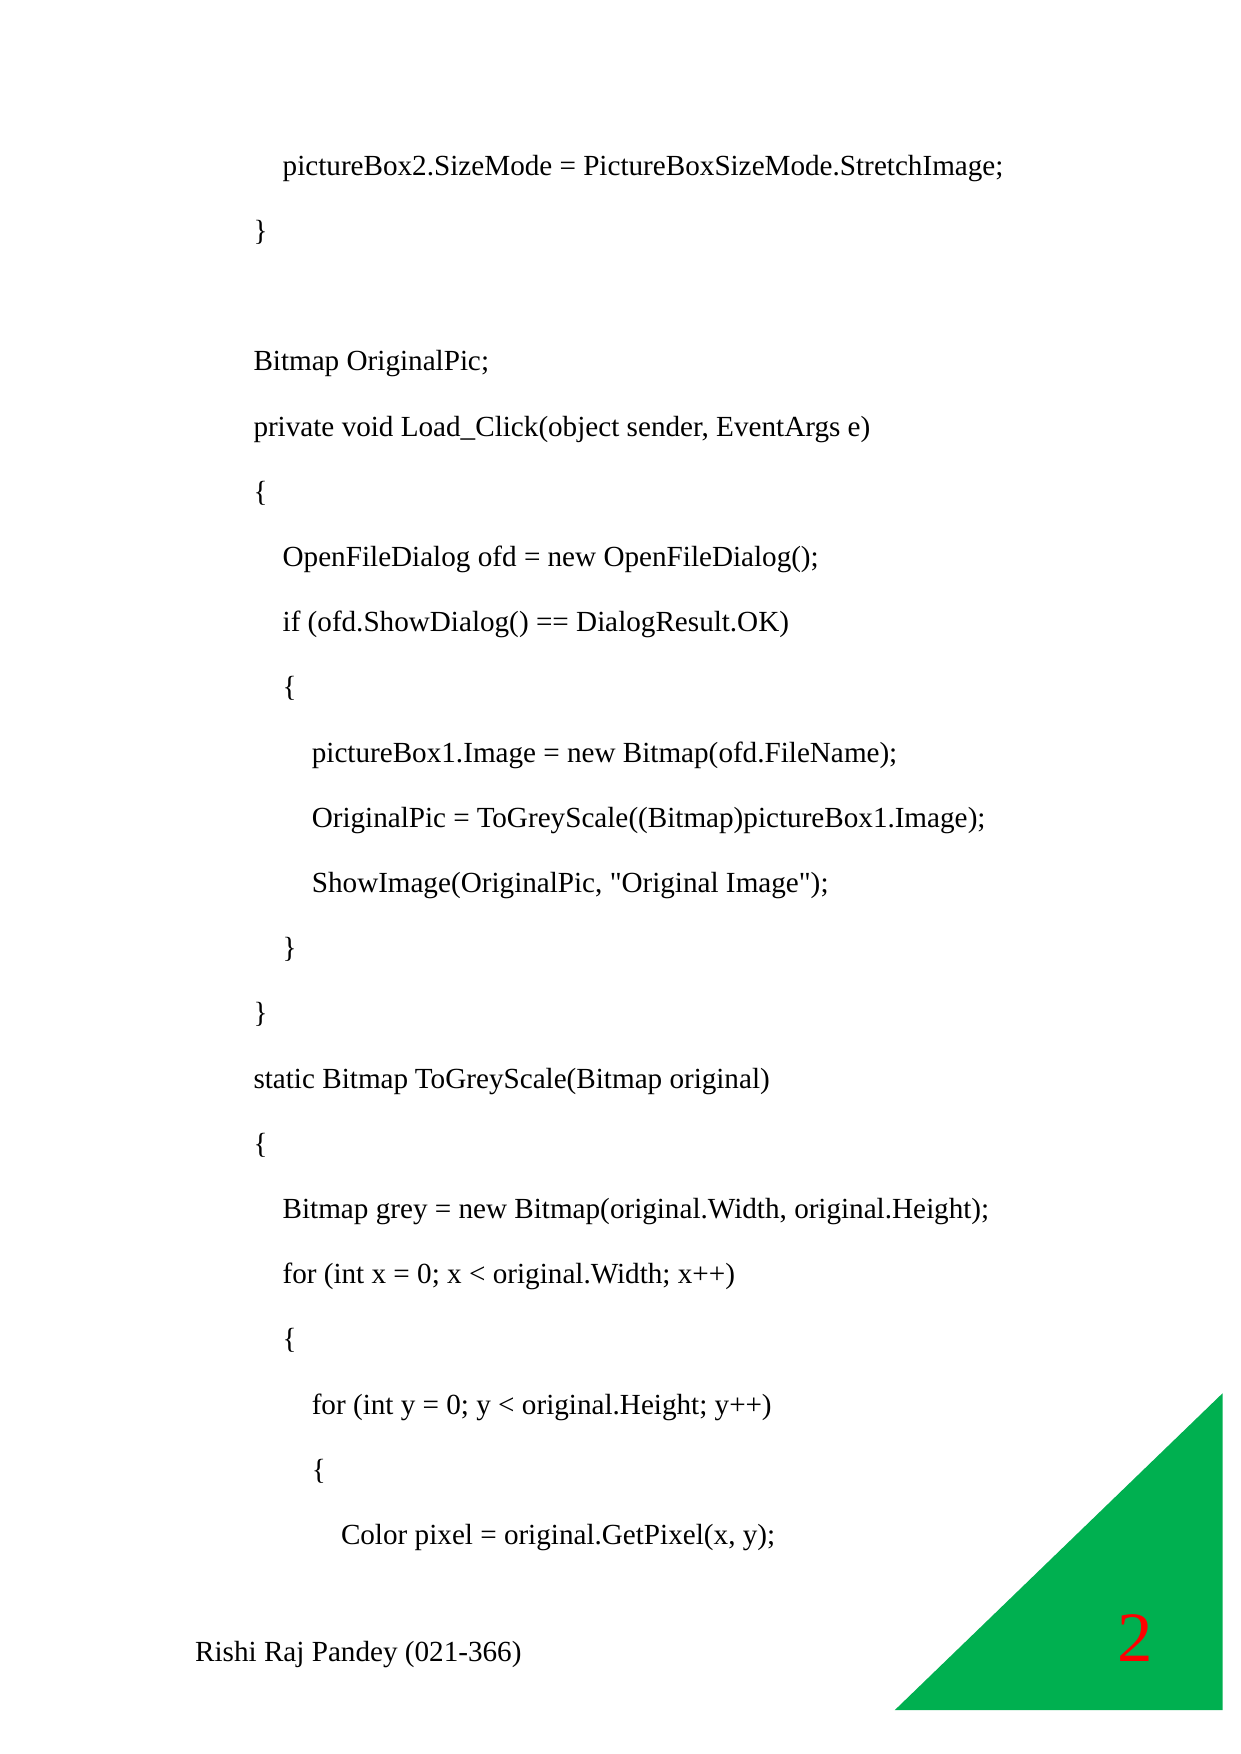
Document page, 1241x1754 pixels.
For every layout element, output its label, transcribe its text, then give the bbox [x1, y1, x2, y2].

text static Bitmap ToGreyScale(Bitmap original) [195, 1061, 1188, 1094]
text Bitmap OriginalPic; [195, 343, 1188, 377]
text { [195, 1452, 1188, 1486]
text } [195, 996, 1188, 1029]
text if (ofd.ShowDialog() == DialogResult.OK) [195, 604, 1188, 638]
text { [195, 1322, 1188, 1355]
text for (int x = 0; x < original.Width; x++) [195, 1256, 1188, 1290]
text pictureBox1.Image = new Bitmap(ofd.FileName); [195, 735, 1188, 768]
text } [195, 213, 1188, 247]
text OriginalPic = ToGreyScale((Bitmap)pictureBox1.Image); [195, 800, 1188, 833]
text Color pixel = original.GetPixel(x, y); [195, 1517, 1188, 1551]
text Bitmap grey = new Bitmap(original.Width, original.Height); [195, 1191, 1188, 1225]
text OpenFileDialog ofd = new OpenFileDialog(); [195, 539, 1188, 573]
text for (int y = 0; y < original.Height; y++) [195, 1387, 1188, 1420]
text { [195, 474, 1188, 507]
text ShowImage(OriginalPic, "Original Image"); [195, 865, 1188, 899]
text } [195, 930, 1188, 964]
text private void Load_Click(object sender, EventArgs e) [195, 409, 1188, 442]
text { [195, 1126, 1188, 1159]
text { [195, 669, 1188, 703]
text pictureBox2.SizeMode = PictureBoxSizeMode.StretchImage; [195, 148, 1188, 181]
